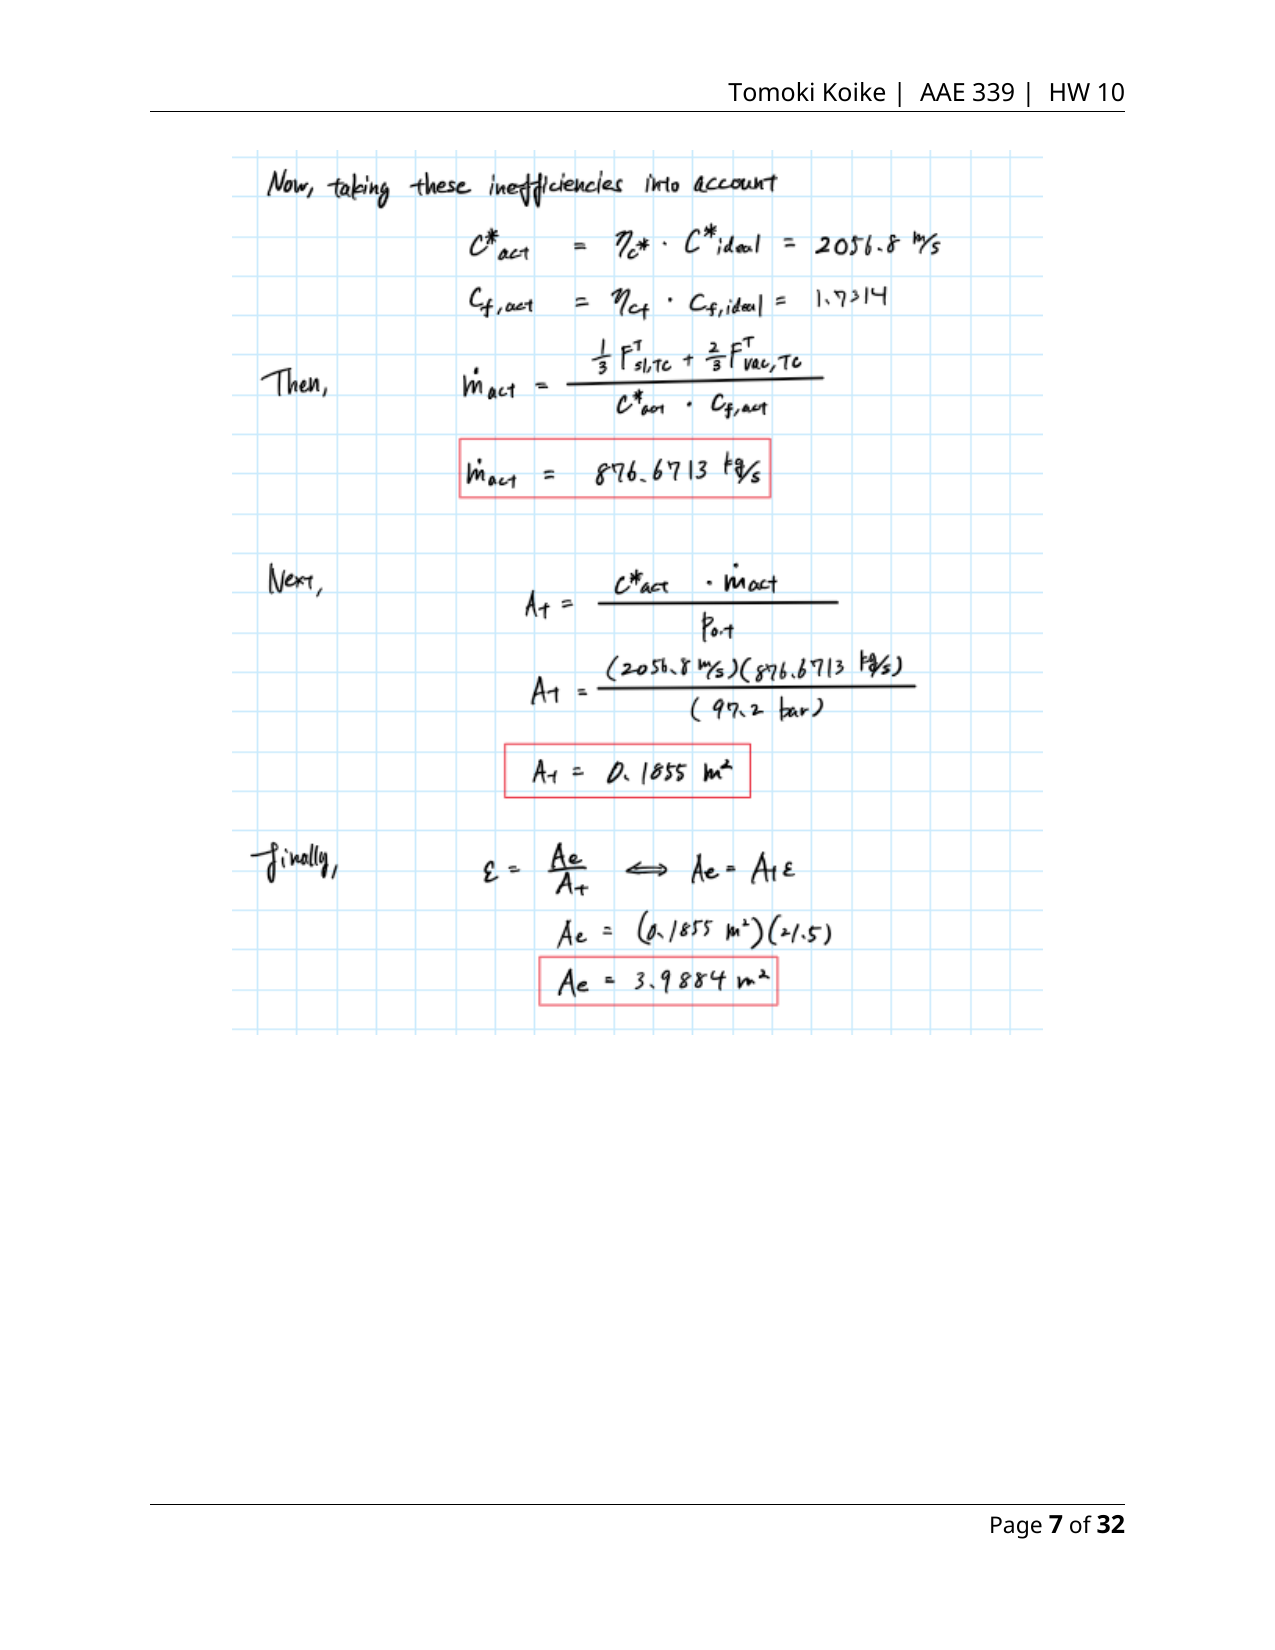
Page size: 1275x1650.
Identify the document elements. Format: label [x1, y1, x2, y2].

picture [232, 150, 1043, 1035]
